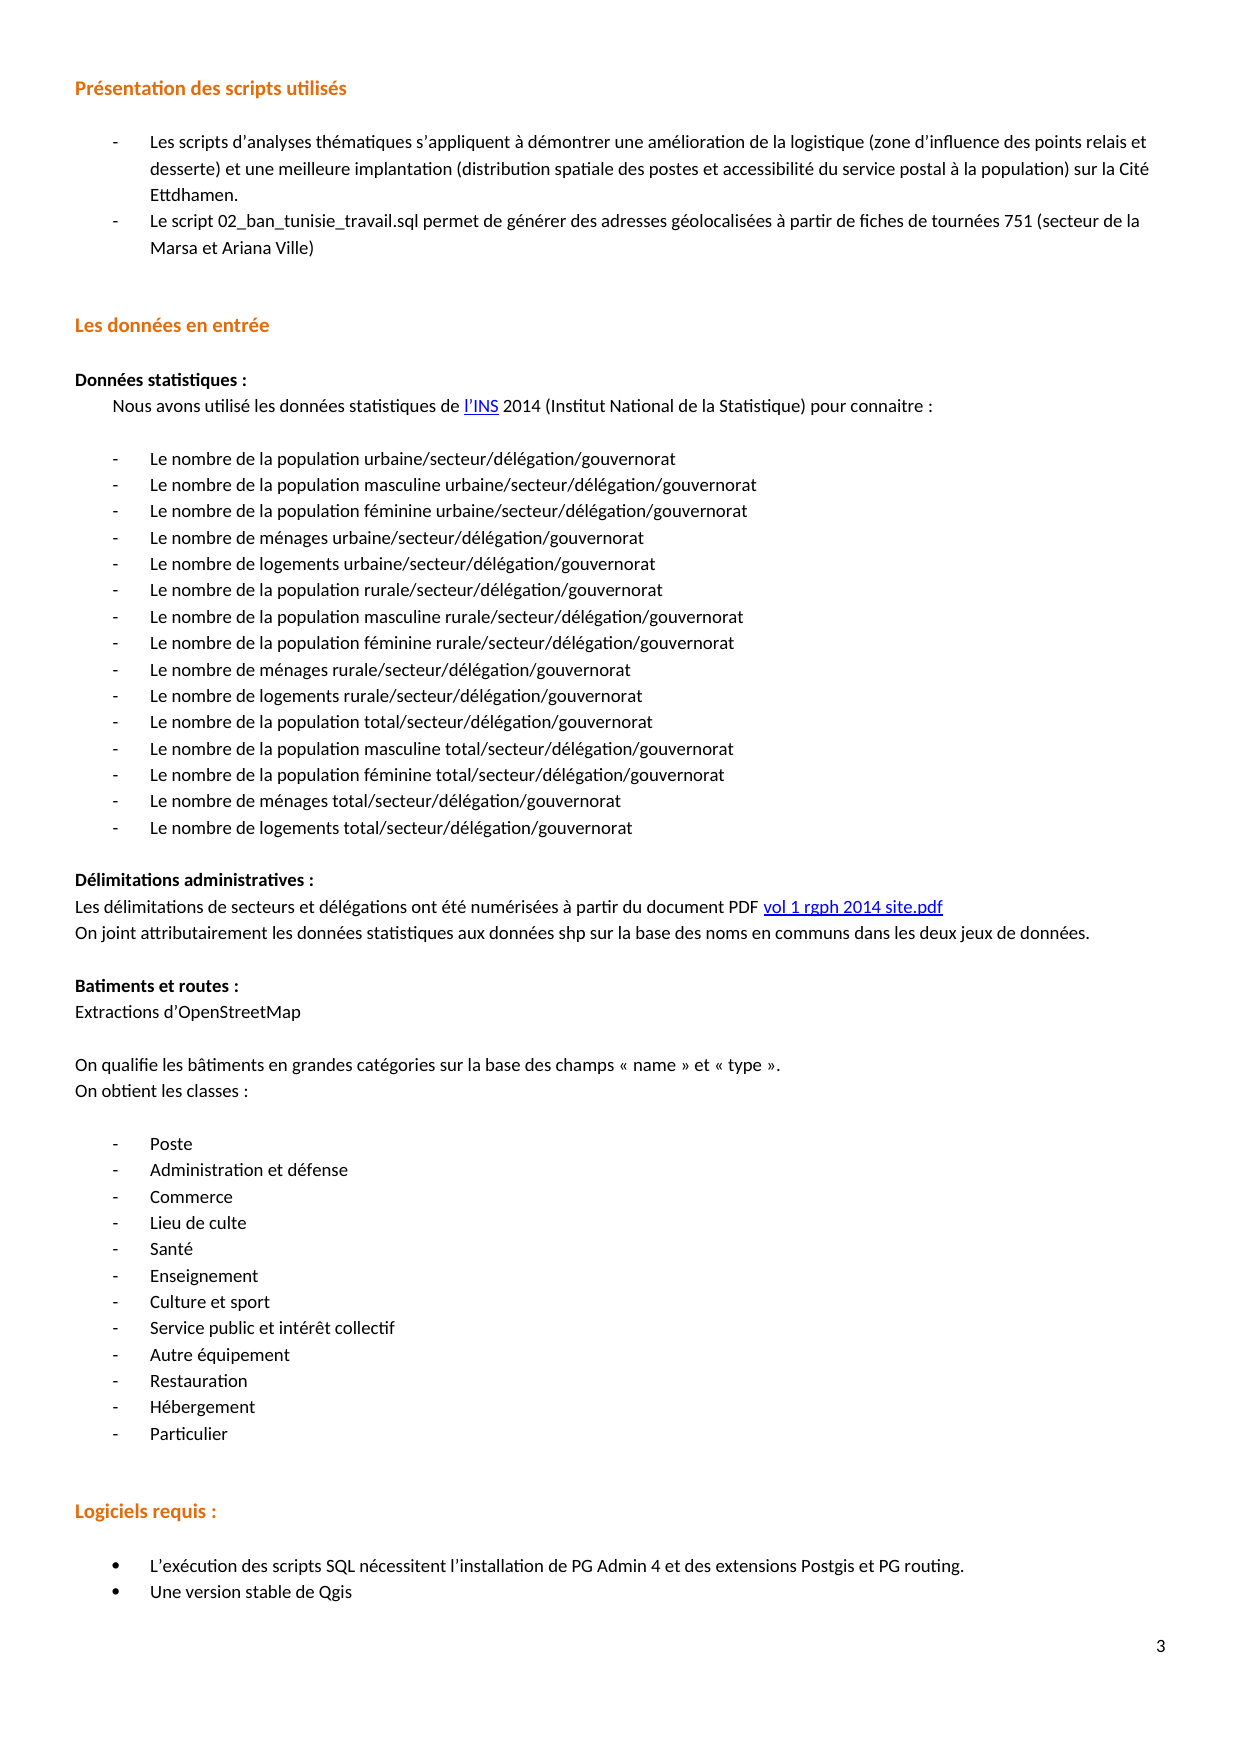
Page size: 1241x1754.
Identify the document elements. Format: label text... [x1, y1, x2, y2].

text Les délimitations de secteurs et délégations ont été numérisées à partir du document PDF vol 1 rgph 2014 site.pdf [75, 895, 1165, 918]
list Hébergement [112, 1396, 1165, 1418]
list Enseignement [112, 1264, 1165, 1287]
subtitle Batiments et routes : [75, 974, 1165, 997]
text On joint attributairement les données statistiques aux données shp sur la base des noms en communs dans les deux jeux de données. [75, 921, 1165, 944]
list Le nombre de la population féminine total/secteur/délégation/gouvernorat [112, 763, 1165, 786]
list Les scripts d’analyses thématiques s’appliquent à démontrer une amélioration de la logistique (zone d’influence des points relais et desserte) et une meilleure implantation (distribution spatiale des postes et accessibilité du service postal à la population) sur la Cité Ettdhamen. [112, 131, 1165, 206]
list L’exécution des scripts SQL nécessitent l’installation de PG Admin 4 et des extensions Postgis et PG routing. [112, 1554, 1165, 1577]
list Le nombre de la population masculine urbaine/secteur/délégation/gouvernorat [112, 473, 1165, 496]
text Nous avons utilisé les données statistiques de l’INS 2014 (Institut National de la Statistique) pour connaitre : [112, 394, 1165, 417]
list Service public et intérêt collectif [112, 1317, 1165, 1339]
subtitle Les données en entrée [75, 312, 1165, 338]
list Le nombre de la population urbaine/secteur/délégation/gouvernorat [112, 447, 1165, 470]
list Le nombre de ménages urbaine/secteur/délégation/gouvernorat [112, 526, 1165, 549]
list Santé [112, 1237, 1165, 1260]
text Extractions d’OpenStreetMap [75, 1000, 1165, 1023]
list Poste [112, 1132, 1165, 1155]
list Autre équipement [112, 1343, 1165, 1366]
list Le nombre de la population masculine rurale/secteur/délégation/gouvernorat [112, 605, 1165, 628]
list Le nombre de logements total/secteur/délégation/gouvernorat [112, 816, 1165, 839]
list Le nombre de la population féminine urbaine/secteur/délégation/gouvernorat [112, 499, 1165, 522]
subtitle Logiciels requis : [75, 1498, 1165, 1524]
list Une version stable de Qgis [112, 1580, 1165, 1603]
subtitle Données statistiques : [75, 368, 1165, 391]
list Le script 02_ban_tunisie_travail.sql permet de générer des adresses géolocalisées à partir de fiches de tournées 751 (secteur de la Marsa et Ariana Ville) [112, 209, 1165, 259]
list Le nombre de ménages total/secteur/délégation/gouvernorat [112, 789, 1165, 812]
subtitle Présentation des scripts utilisés [75, 75, 1165, 100]
list Lieu de culte [112, 1211, 1165, 1234]
list Le nombre de logements urbaine/secteur/délégation/gouvernorat [112, 552, 1165, 575]
list Culture et sport [112, 1290, 1165, 1313]
list Administration et défense [112, 1158, 1165, 1181]
text On qualifie les bâtiments en grandes catégories sur la base des champs « name » et « type ». [75, 1053, 1165, 1076]
list Le nombre de la population total/secteur/délégation/gouvernorat [112, 710, 1165, 733]
list Le nombre de la population masculine total/secteur/délégation/gouvernorat [112, 737, 1165, 760]
list Le nombre de la population rurale/secteur/délégation/gouvernorat [112, 579, 1165, 602]
text On obtient les classes : [75, 1079, 1165, 1102]
list Restauration [112, 1369, 1165, 1392]
list Le nombre de ménages rurale/secteur/délégation/gouvernorat [112, 658, 1165, 681]
list Le nombre de la population féminine rurale/secteur/délégation/gouvernorat [112, 631, 1165, 654]
list Commerce [112, 1185, 1165, 1208]
subtitle Délimitations administratives : [75, 868, 1165, 891]
list Particulier [112, 1422, 1165, 1445]
list Le nombre de logements rurale/secteur/délégation/gouvernorat [112, 684, 1165, 707]
